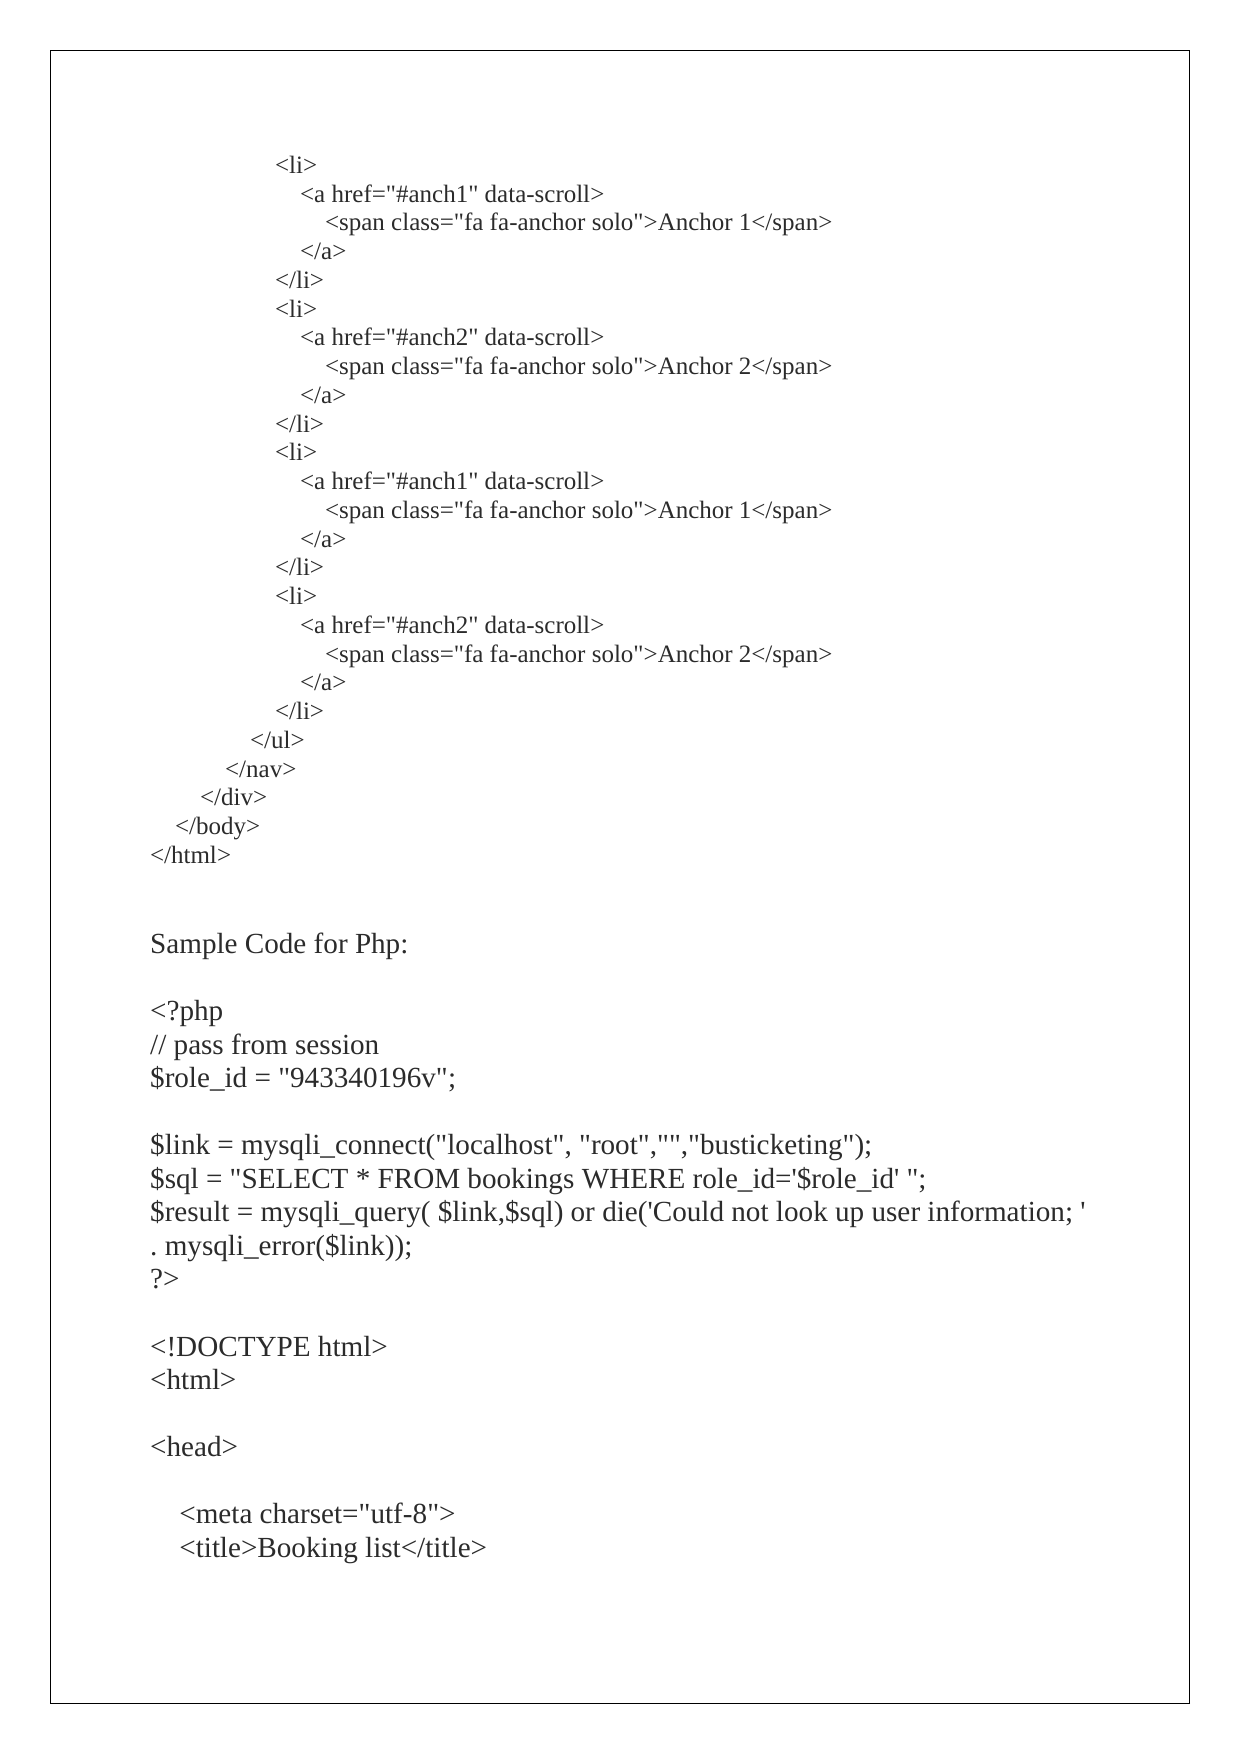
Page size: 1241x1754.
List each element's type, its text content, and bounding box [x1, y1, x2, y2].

text <title>Booking list</title> [150, 1530, 1090, 1563]
text <span class="fa fa-anchor solo">Anchor 1</span> [150, 207, 1090, 236]
text </li> [150, 409, 1090, 437]
text $result = mysqli_query( $link,$sql) or die('Could not look up user information; ' . mysqli_error($link)); [150, 1194, 1090, 1262]
text <!DOCTYPE html> [150, 1329, 1090, 1362]
text </nav> [150, 754, 1090, 782]
text <span class="fa fa-anchor solo">Anchor 2</span> [150, 351, 1090, 380]
text </li> [150, 696, 1090, 725]
text </html> [150, 840, 1090, 869]
text // pass from session [150, 1027, 1090, 1060]
text <span class="fa fa-anchor solo">Anchor 1</span> [150, 495, 1090, 524]
text </a> [150, 667, 1090, 696]
text <?php [150, 993, 1090, 1027]
text </a> [150, 524, 1090, 552]
text $link = mysqli_connect("localhost", "root","","busticketing"); [150, 1127, 1090, 1161]
text <li> [150, 150, 1090, 179]
text <meta charset="utf-8"> [150, 1496, 1090, 1530]
text $sql = "SELECT * FROM bookings WHERE role_id='$role_id' "; [150, 1161, 1090, 1194]
text </li> [150, 265, 1090, 294]
text <head> [150, 1429, 1090, 1463]
text <html> [150, 1362, 1090, 1396]
text </ul> [150, 725, 1090, 754]
text <a href="#anch2" data-scroll> [150, 610, 1090, 639]
text $role_id = "943340196v"; [150, 1060, 1090, 1094]
text </a> [150, 236, 1090, 265]
text ?> [150, 1262, 1090, 1295]
text </a> [150, 380, 1090, 409]
text <a href="#anch1" data-scroll> [150, 179, 1090, 207]
text </body> [150, 811, 1090, 840]
text <li> [150, 437, 1090, 466]
text <span class="fa fa-anchor solo">Anchor 2</span> [150, 639, 1090, 667]
text <a href="#anch1" data-scroll> [150, 466, 1090, 495]
text Sample Code for Php: [150, 926, 1090, 960]
text </div> [150, 782, 1090, 811]
text <a href="#anch2" data-scroll> [150, 322, 1090, 351]
text <li> [150, 581, 1090, 610]
text </li> [150, 552, 1090, 581]
text <li> [150, 294, 1090, 322]
